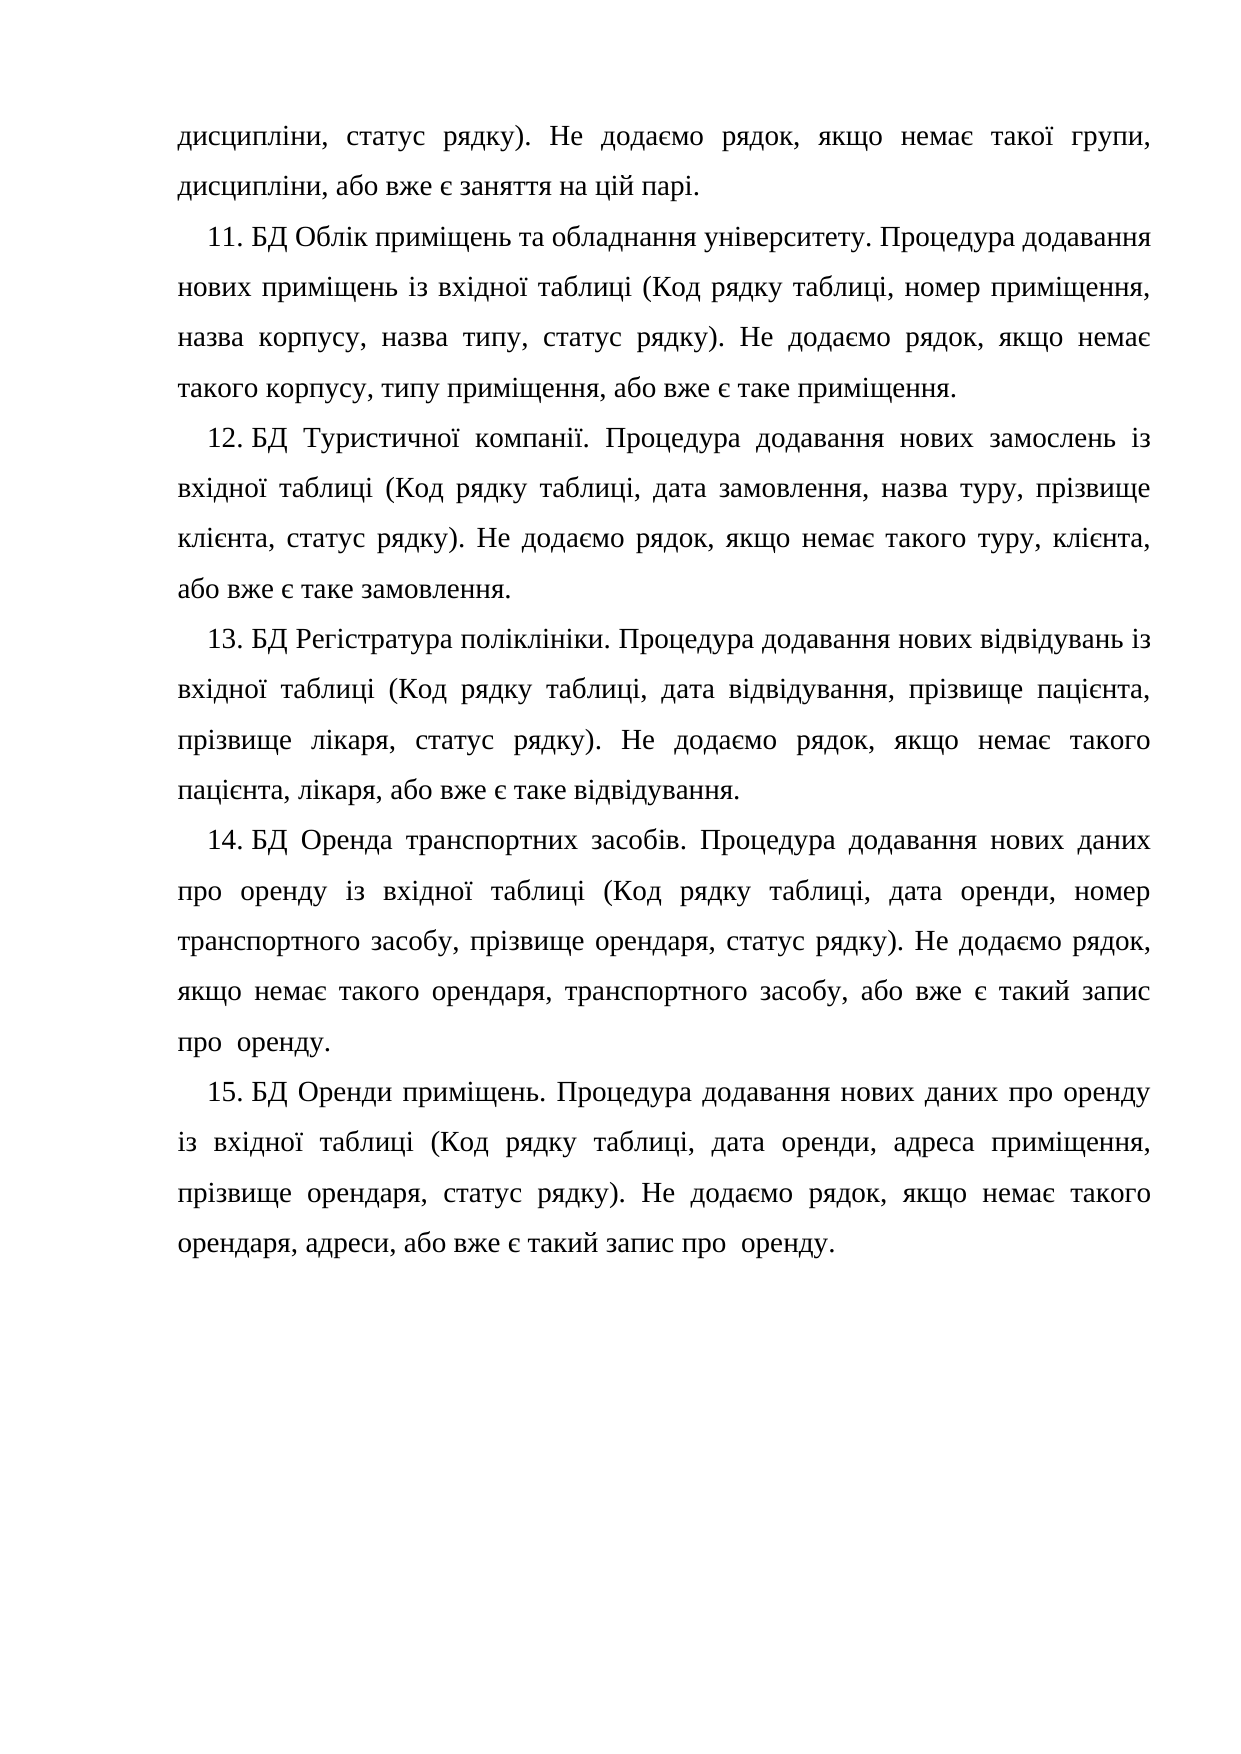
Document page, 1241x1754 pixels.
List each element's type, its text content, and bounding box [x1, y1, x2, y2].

list БД Облік приміщень та обладнання університету. Процедура додавання нових приміщень із вхідної таблиці (Код рядку таблиці, номер приміщення, назва корпусу, назва типу, статус рядку). Не додаємо рядок, якщо немає такого корпусу, типу приміщення, або вже є таке приміщення. [177, 219, 1152, 403]
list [177, 118, 1152, 202]
list БД Оренди приміщень. Процедура додавання нових даних про оренду із вхідної таблиці (Код рядку таблиці, дата оренди, адреса приміщення, прізвище орендаря, статус рядку). Не додаємо рядок, якщо немає такого орендаря, адреси, або вже є такий запис про оренду. [177, 1074, 1152, 1258]
list БД Оренда транспортних засобів. Процедура додавання нових даних про оренду із вхідної таблиці (Код рядку таблиці, дата оренди, номер транспортного засобу, прізвище орендаря, статус рядку). Не додаємо рядок, якщо немає такого орендаря, транспортного засобу, або вже є такий запис про оренду. [177, 822, 1152, 1057]
list БД Регістратура поліклініки. Процедура додавання нових відвідувань із вхідної таблиці (Код рядку таблиці, дата відвідування, прізвище пацієнта, прізвище лікаря, статус рядку). Не додаємо рядок, якщо немає такого пацієнта, лікаря, або вже є таке відвідування. [177, 621, 1152, 806]
list БД Туристичної компанії. Процедура додавання нових замослень із вхідної таблиці (Код рядку таблиці, дата замовлення, назва туру, прізвище клієнта, статус рядку). Не додаємо рядок, якщо немає такого туру, клієнта, або вже є таке замовлення. [177, 420, 1152, 604]
